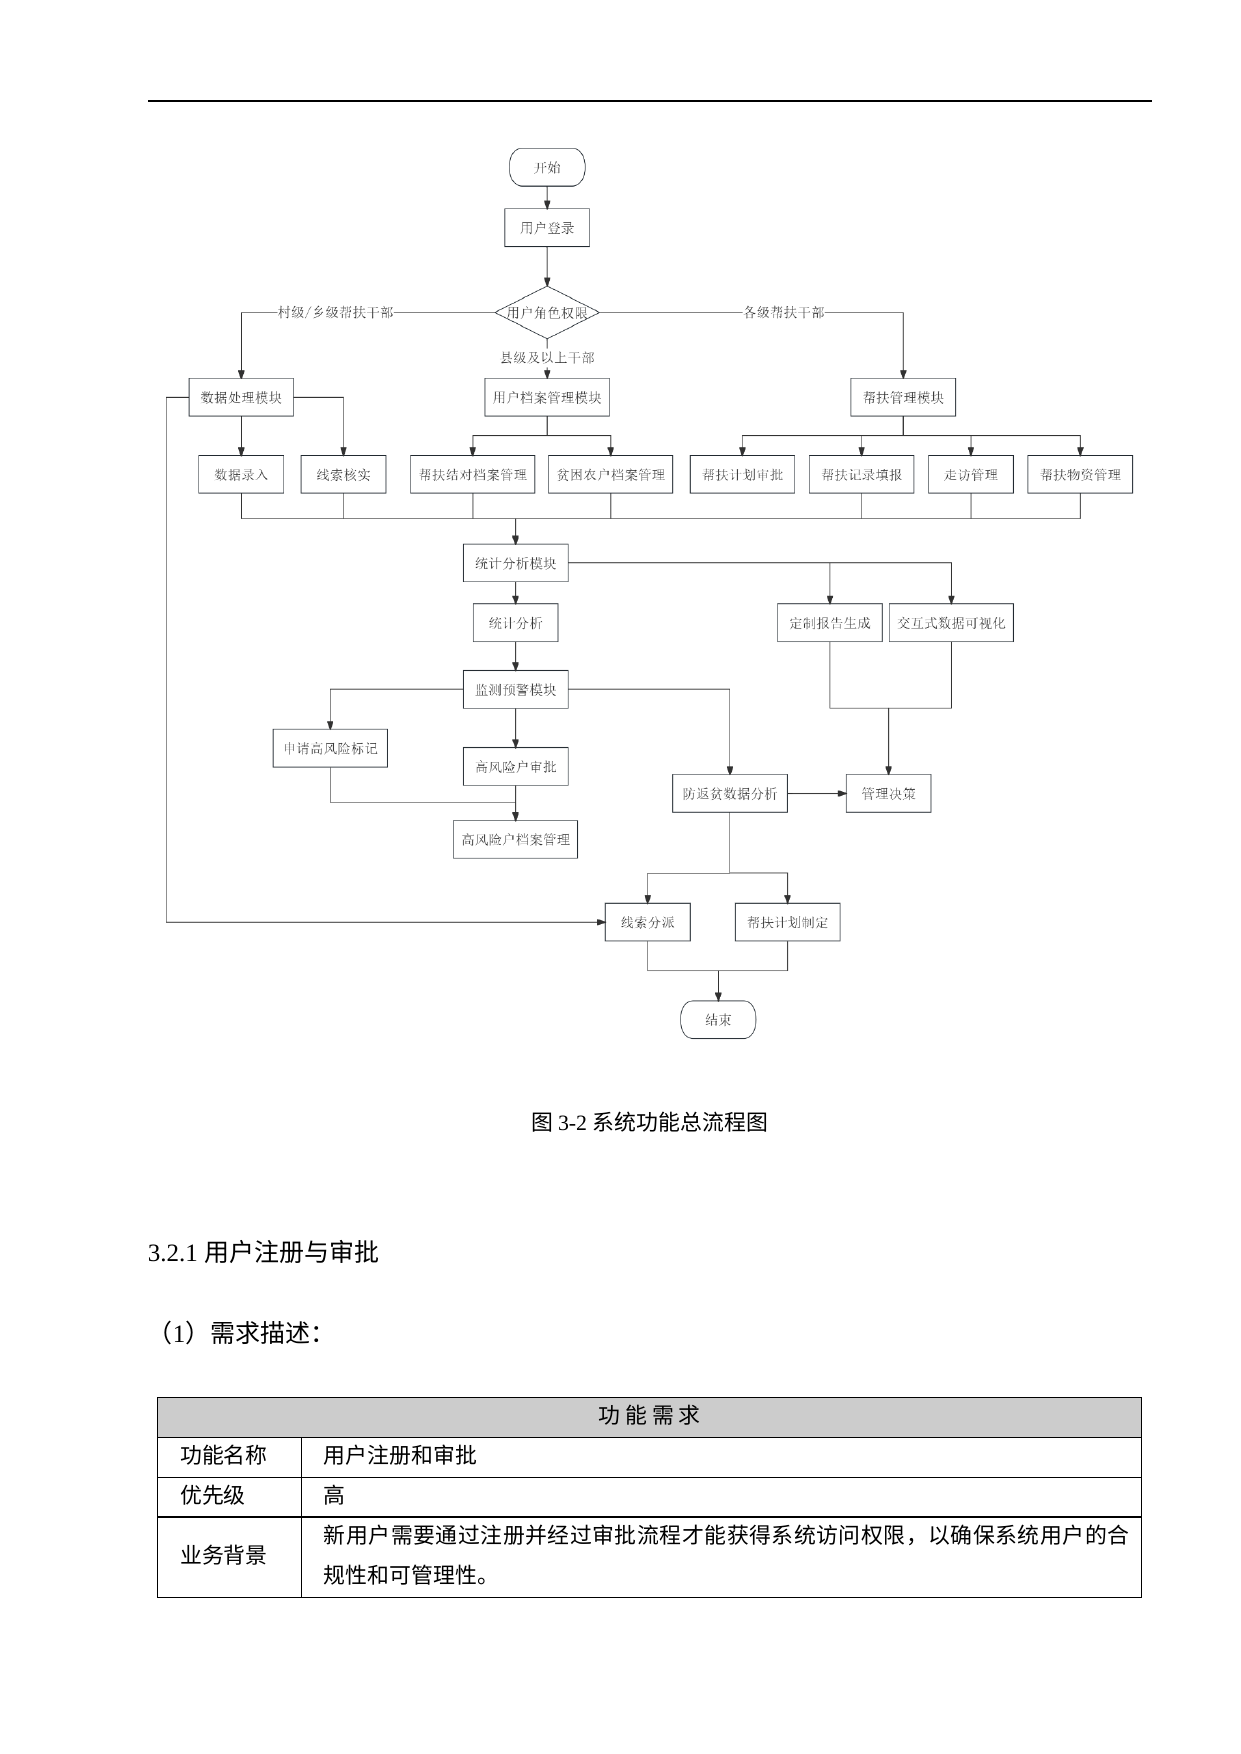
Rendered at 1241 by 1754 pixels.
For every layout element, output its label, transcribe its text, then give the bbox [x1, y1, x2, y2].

table_cell 功能名称 [158, 1438, 301, 1477]
table_cell 新用户需要通过注册并经过审批流程才能获得系统访问权限，以确保系统用户的合规性和可管理性。 [302, 1518, 1141, 1597]
table_header 功 能 需 求 [158, 1398, 1141, 1437]
picture [147, 129, 1151, 1057]
subtitle 3.2.1 用户注册与审批 [148, 1218, 1152, 1283]
table_cell 优先级 [158, 1478, 301, 1516]
table_cell 业务背景 [158, 1518, 301, 1597]
text 图3-2 系统功能总流程图 [148, 1104, 1152, 1137]
text （1）需求描述： [148, 1299, 1152, 1364]
table_cell 用户注册和审批 [302, 1438, 1141, 1477]
table_cell 高 [302, 1478, 1141, 1516]
